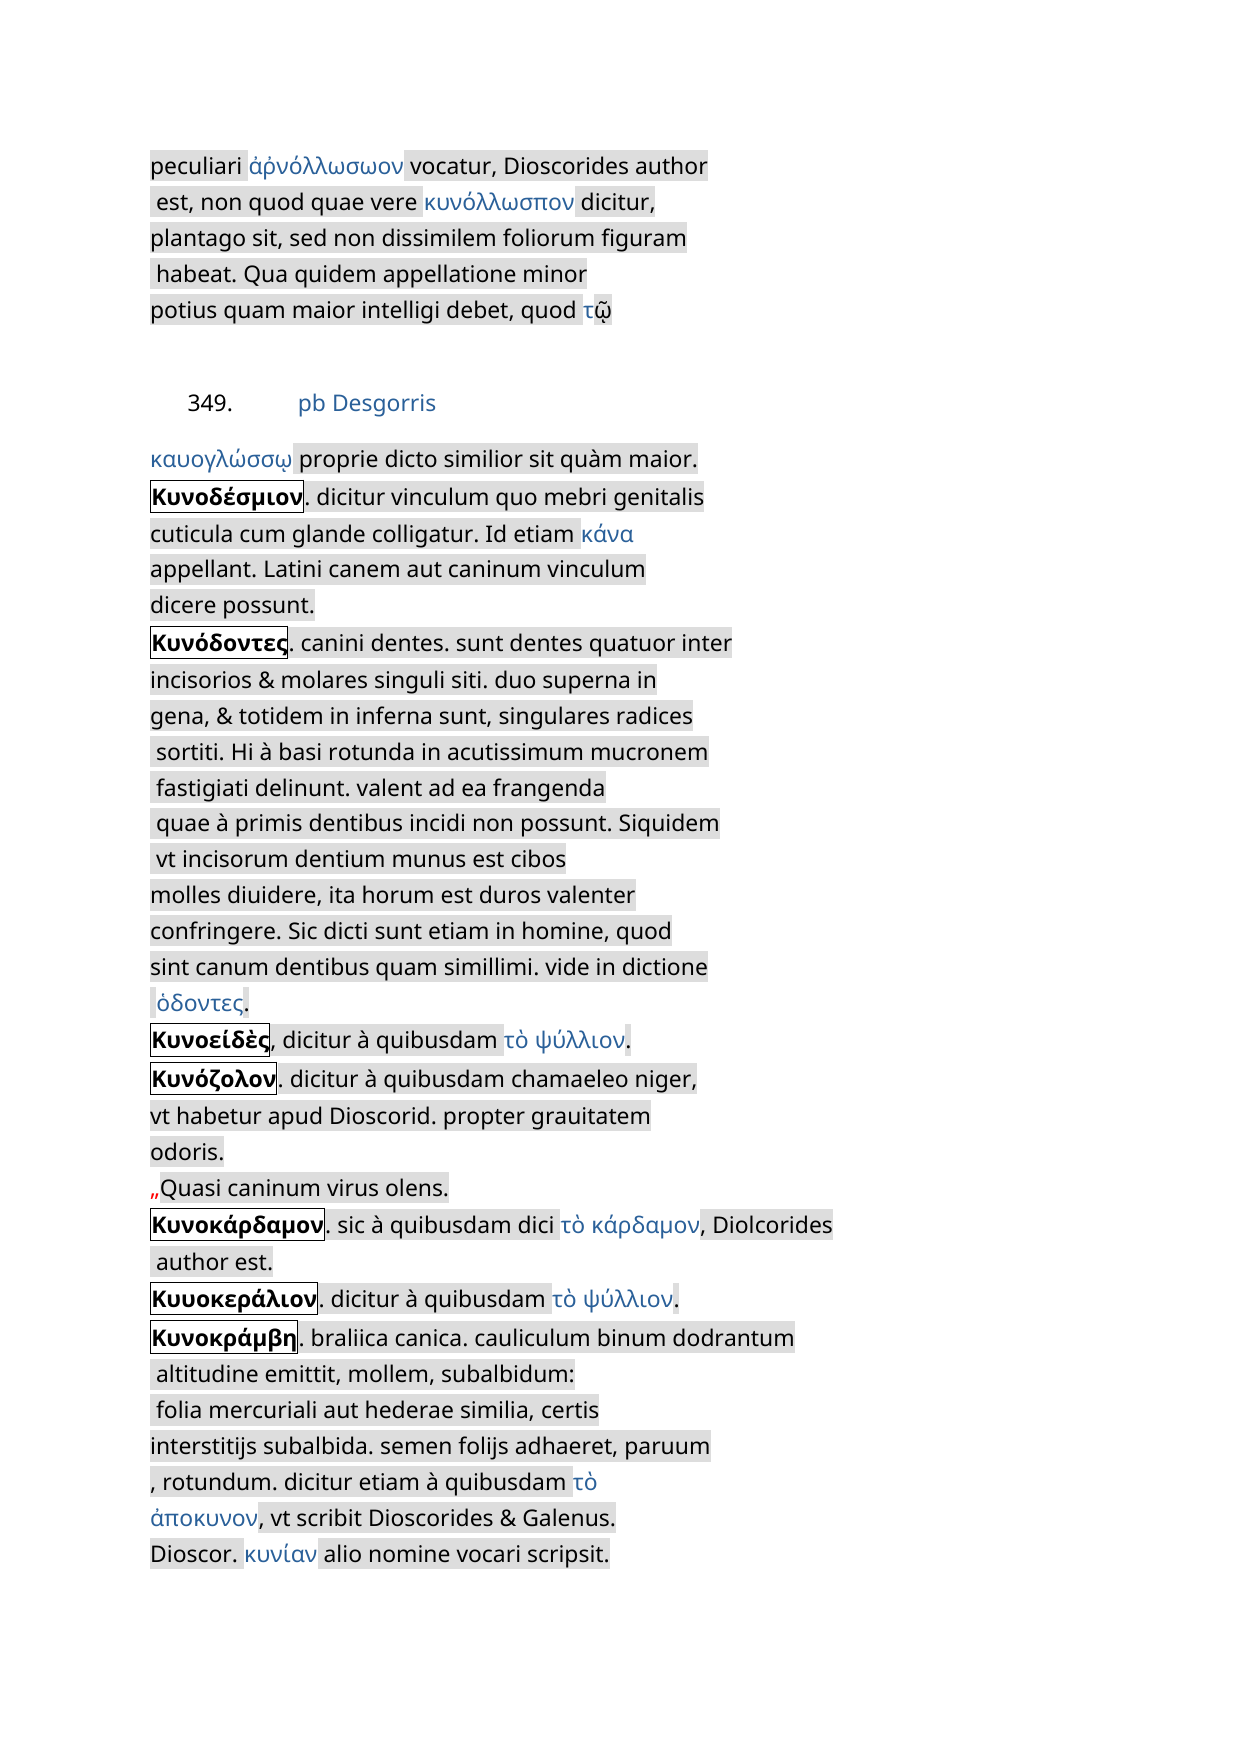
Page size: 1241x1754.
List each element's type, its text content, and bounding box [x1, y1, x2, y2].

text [150, 150, 1090, 361]
list pb Desgorris [187, 386, 1090, 418]
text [150, 443, 1090, 1569]
